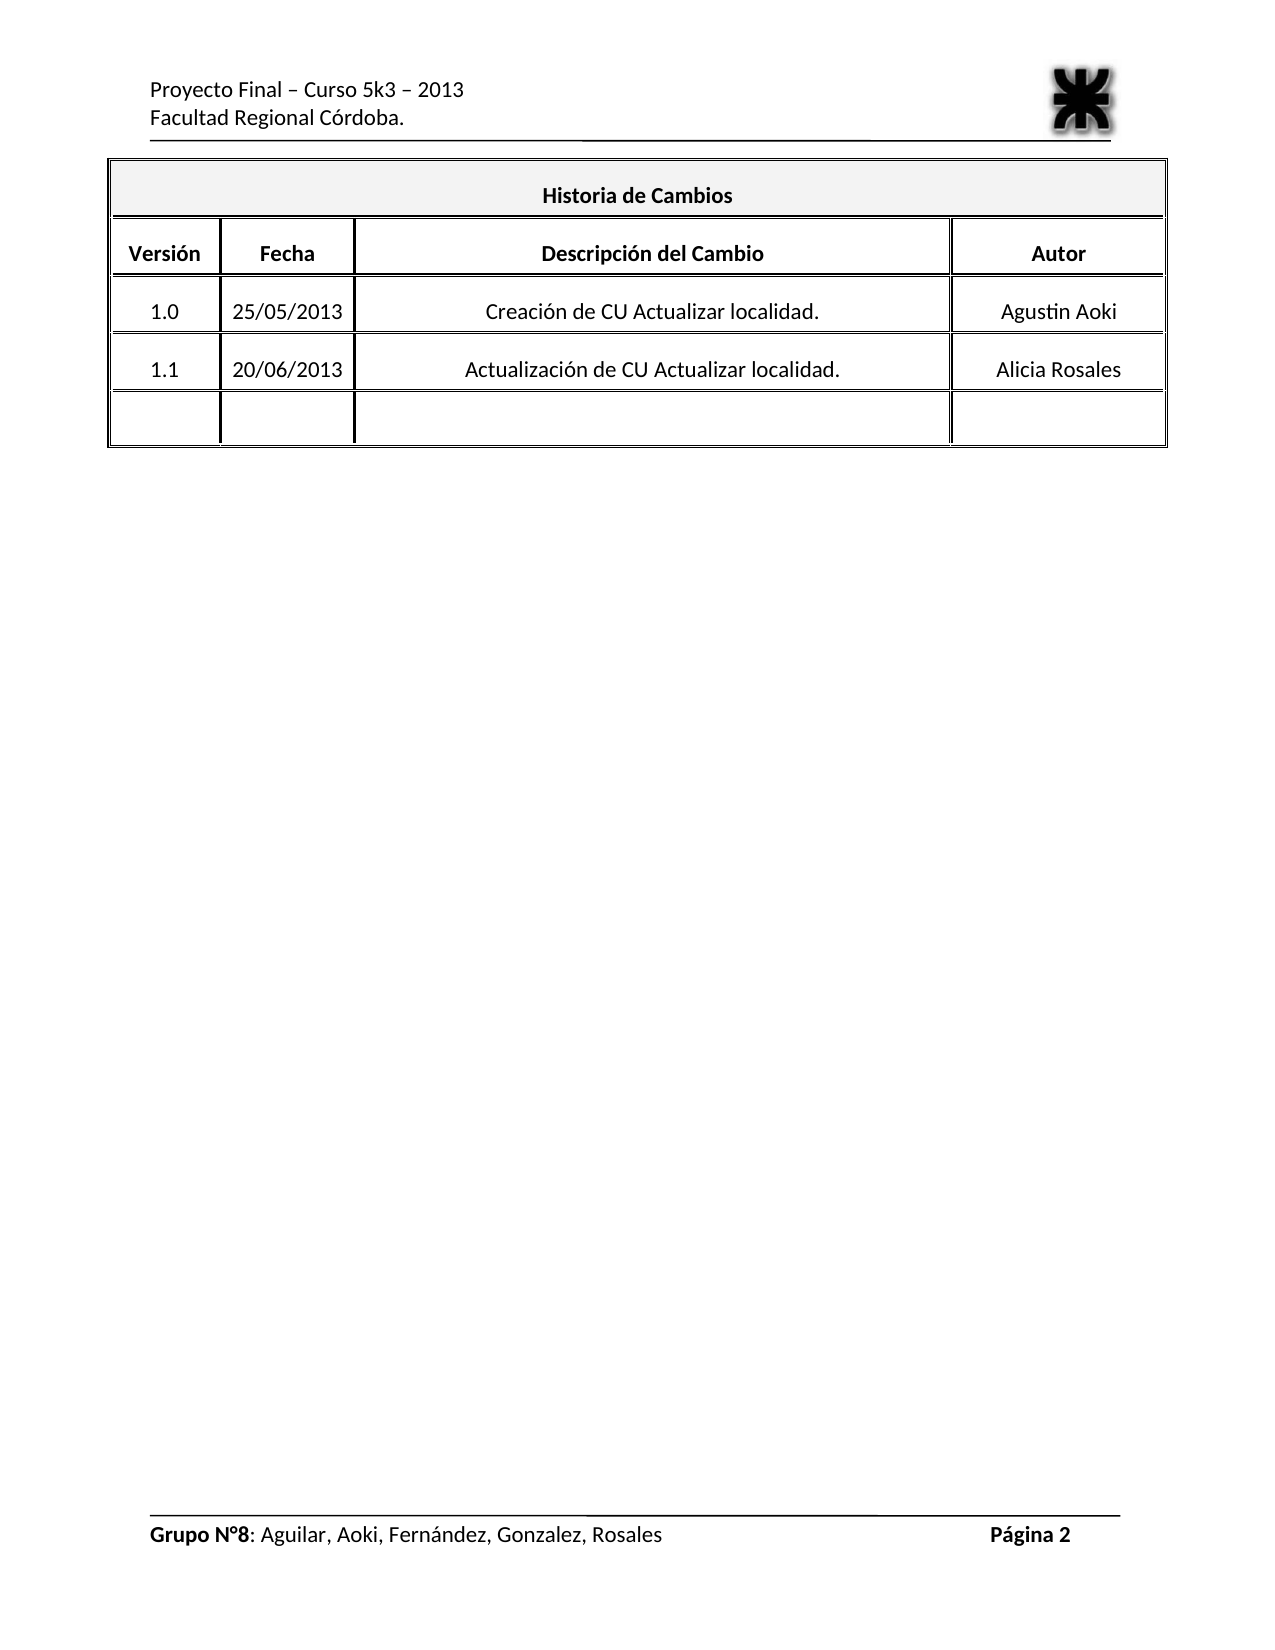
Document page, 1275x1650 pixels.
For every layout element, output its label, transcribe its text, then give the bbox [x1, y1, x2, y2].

table_cell 1.0 [111, 273, 219, 331]
table_cell Actualización de CU Actualizar localidad. [356, 334, 949, 389]
table_cell 25/05/2013 [222, 277, 353, 331]
table_cell Agustin Aoki [953, 273, 1165, 331]
table_cell Descripción del Cambio [356, 219, 949, 273]
table_cell [951, 389, 1166, 444]
table_cell Fecha [222, 219, 353, 273]
table_cell [354, 389, 951, 444]
picture [1043, 59, 1122, 143]
table_cell [109, 389, 220, 444]
table_cell Versión [111, 215, 219, 273]
table_cell Alicia Rosales [951, 331, 1166, 389]
table_cell Historia de Cambios [111, 161, 1165, 215]
table_cell 1.1 [109, 331, 220, 389]
table_cell [220, 392, 354, 444]
table_cell 20/06/2013 [222, 334, 353, 389]
table_cell Creación de CU Actualizar localidad. [356, 277, 949, 331]
table_cell Autor [953, 215, 1165, 273]
